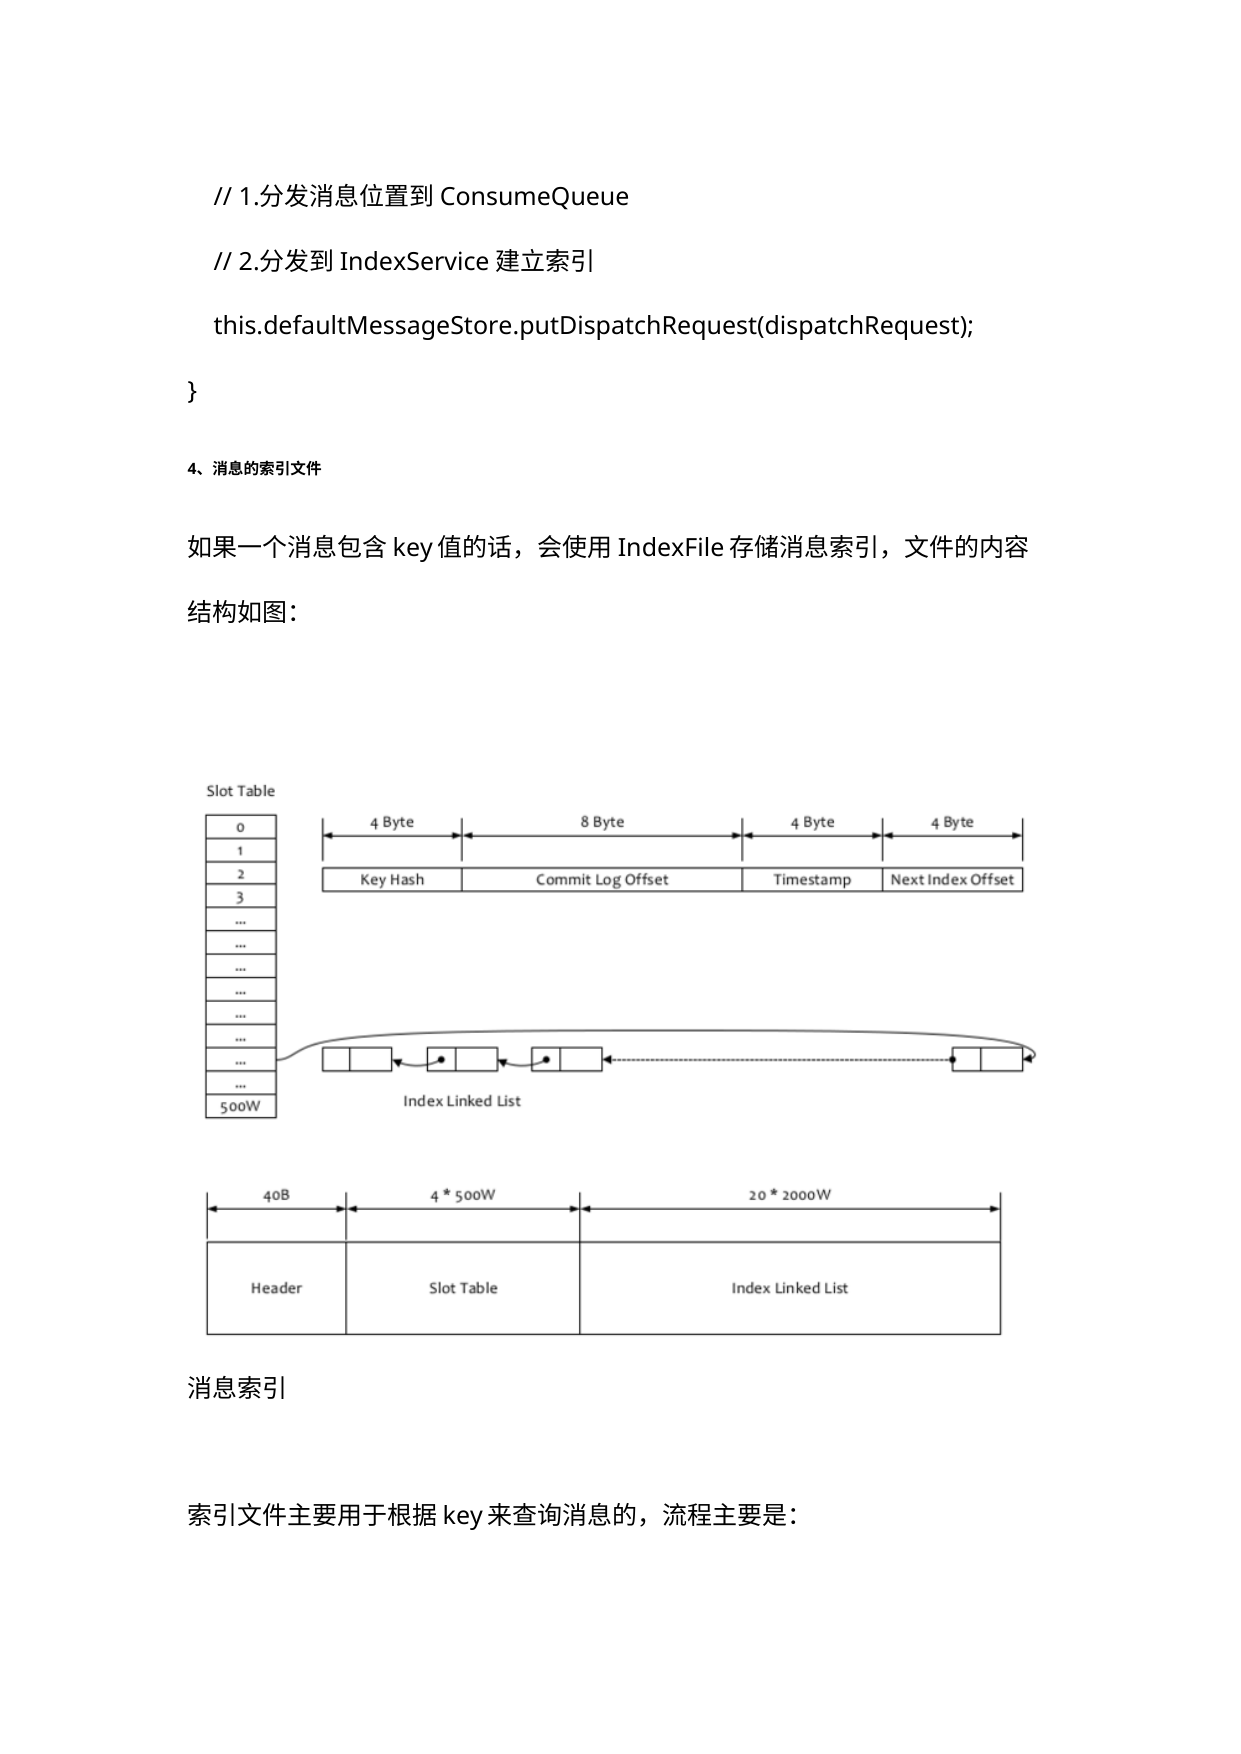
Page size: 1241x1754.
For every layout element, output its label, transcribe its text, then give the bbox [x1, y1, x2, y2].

text 索引文件主要用于根据key来查询消息的，流程主要是： [187, 1481, 1053, 1546]
text } [187, 357, 1053, 422]
text this.defaultMessageStore.putDispatchRequest(dispatchRequest); [187, 292, 1053, 357]
text // 1.分发消息位置到ConsumeQueue [187, 162, 1053, 227]
text 4、消息的索引文件 [187, 451, 1053, 484]
text 如果一个消息包含key值的话，会使用IndexFile存储消息索引，文件的内容结构如图： [187, 513, 1053, 643]
picture [187, 769, 1053, 1345]
text // 2.分发到IndexService建立索引 [187, 227, 1053, 292]
text 消息索引 [187, 1354, 1053, 1419]
